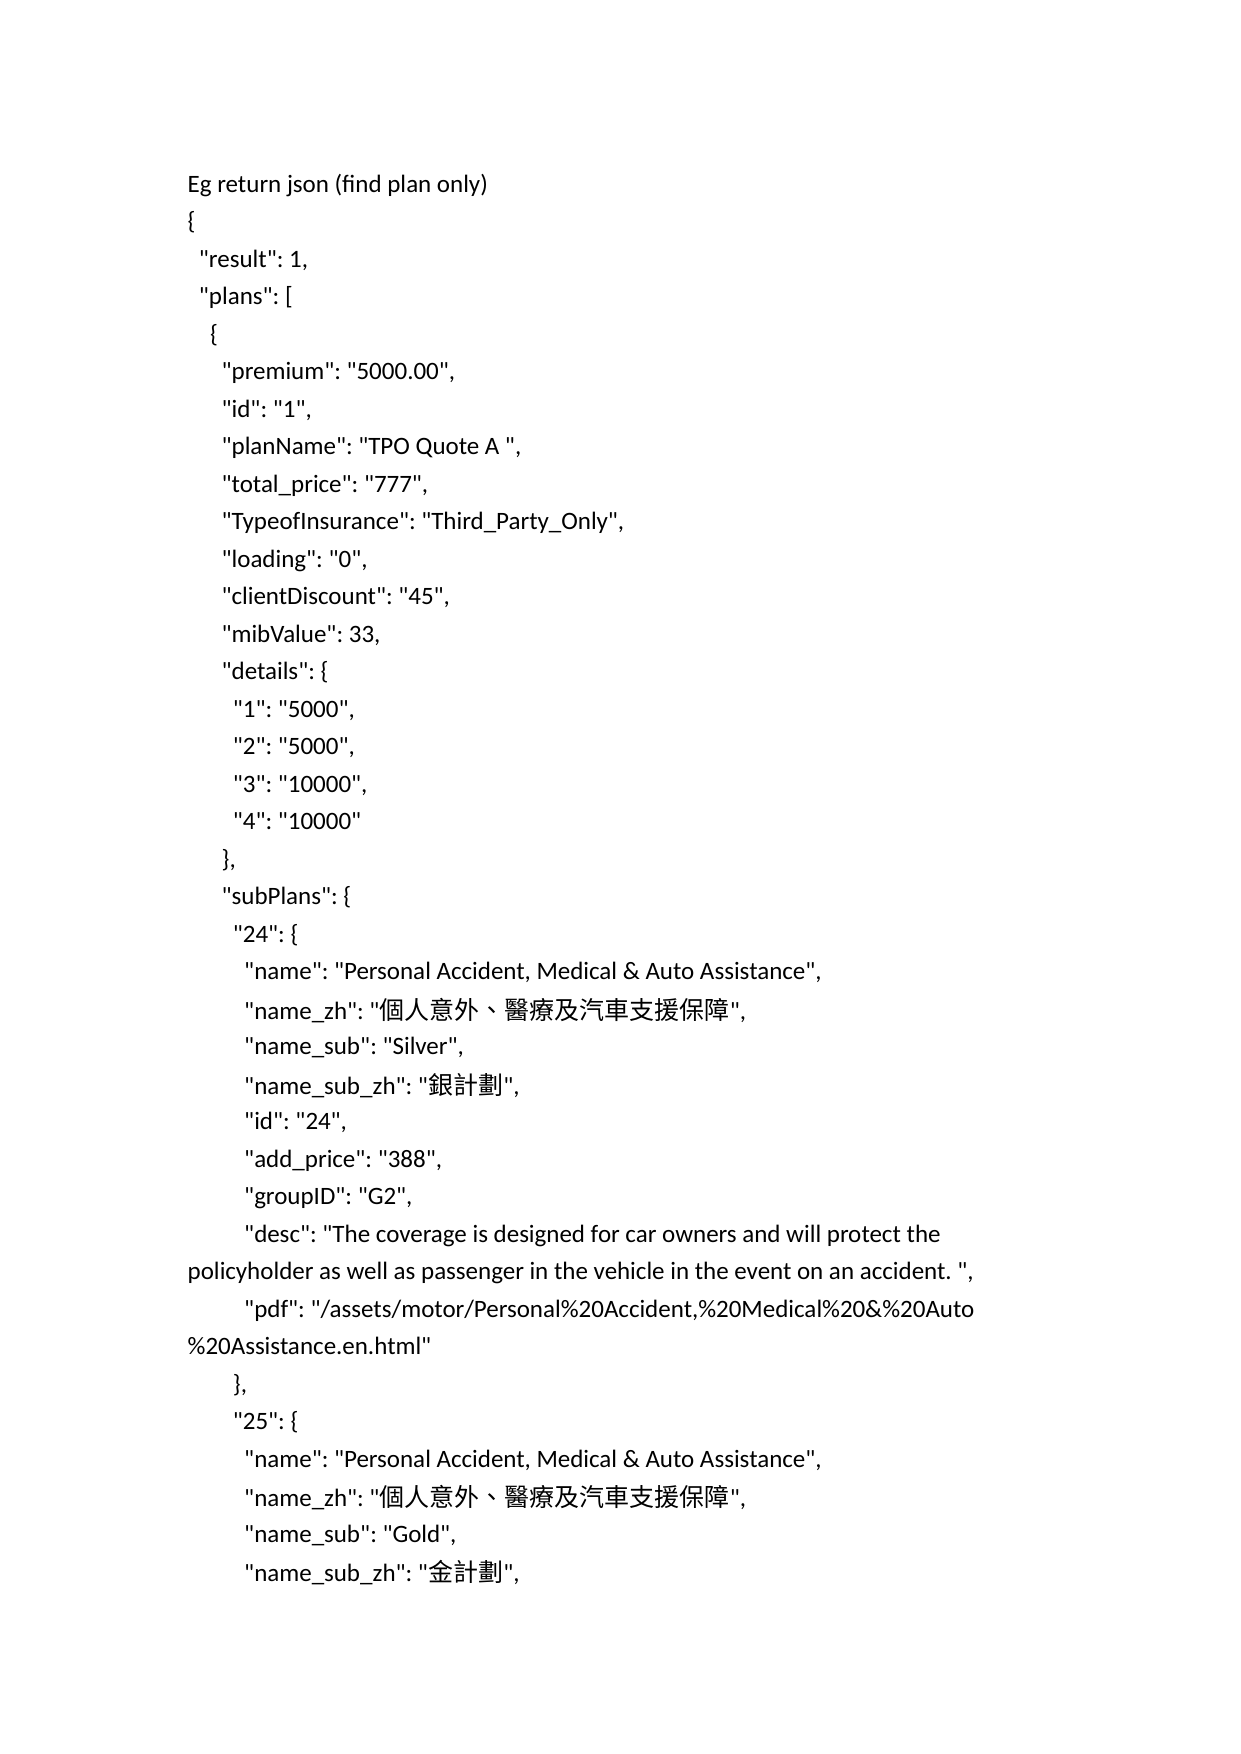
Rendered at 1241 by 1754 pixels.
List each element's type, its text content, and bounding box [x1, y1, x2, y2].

text "24": { [187, 914, 1053, 952]
text "name_sub_zh": "金計劃", [187, 1552, 1053, 1589]
text "pdf": "/assets/motor/Personal%20Accident,%20Medical%20&%20Auto%20Assistance.en.html" [187, 1289, 1053, 1364]
text { [187, 314, 1053, 352]
text "groupID": "G2", [187, 1177, 1053, 1214]
text "name_zh": "個人意外、醫療及汽車支援保障", [187, 989, 1053, 1027]
text "1": "5000", [187, 689, 1053, 727]
text }, [187, 1364, 1053, 1402]
text "3": "10000", [187, 764, 1053, 802]
text "premium": "5000.00", [187, 352, 1053, 389]
text "mibValue": 33, [187, 614, 1053, 652]
text "planName": "TPO Quote A ", [187, 427, 1053, 464]
text "loading": "0", [187, 539, 1053, 577]
text "id": "1", [187, 389, 1053, 427]
text Eg return json (find plan only) [187, 164, 1053, 202]
text "name": "Personal Accident, Medical & Auto Assistance", [187, 1439, 1053, 1477]
text "TypeofInsurance": "Third_Party_Only", [187, 502, 1053, 539]
text "name_zh": "個人意外、醫療及汽車支援保障", [187, 1477, 1053, 1514]
text "clientDiscount": "45", [187, 577, 1053, 614]
text "subPlans": { [187, 877, 1053, 914]
text "add_price": "388", [187, 1139, 1053, 1177]
text }, [187, 839, 1053, 877]
text "name_sub": "Gold", [187, 1514, 1053, 1552]
text "4": "10000" [187, 802, 1053, 839]
text "result": 1, [187, 239, 1053, 277]
text { [187, 202, 1053, 239]
text "2": "5000", [187, 727, 1053, 764]
text "name_sub": "Silver", [187, 1027, 1053, 1064]
text "25": { [187, 1402, 1053, 1439]
text "name": "Personal Accident, Medical & Auto Assistance", [187, 952, 1053, 989]
text "id": "24", [187, 1102, 1053, 1139]
text "plans": [ [187, 277, 1053, 314]
text "total_price": "777", [187, 464, 1053, 502]
text "details": { [187, 652, 1053, 689]
text "name_sub_zh": "銀計劃", [187, 1064, 1053, 1102]
